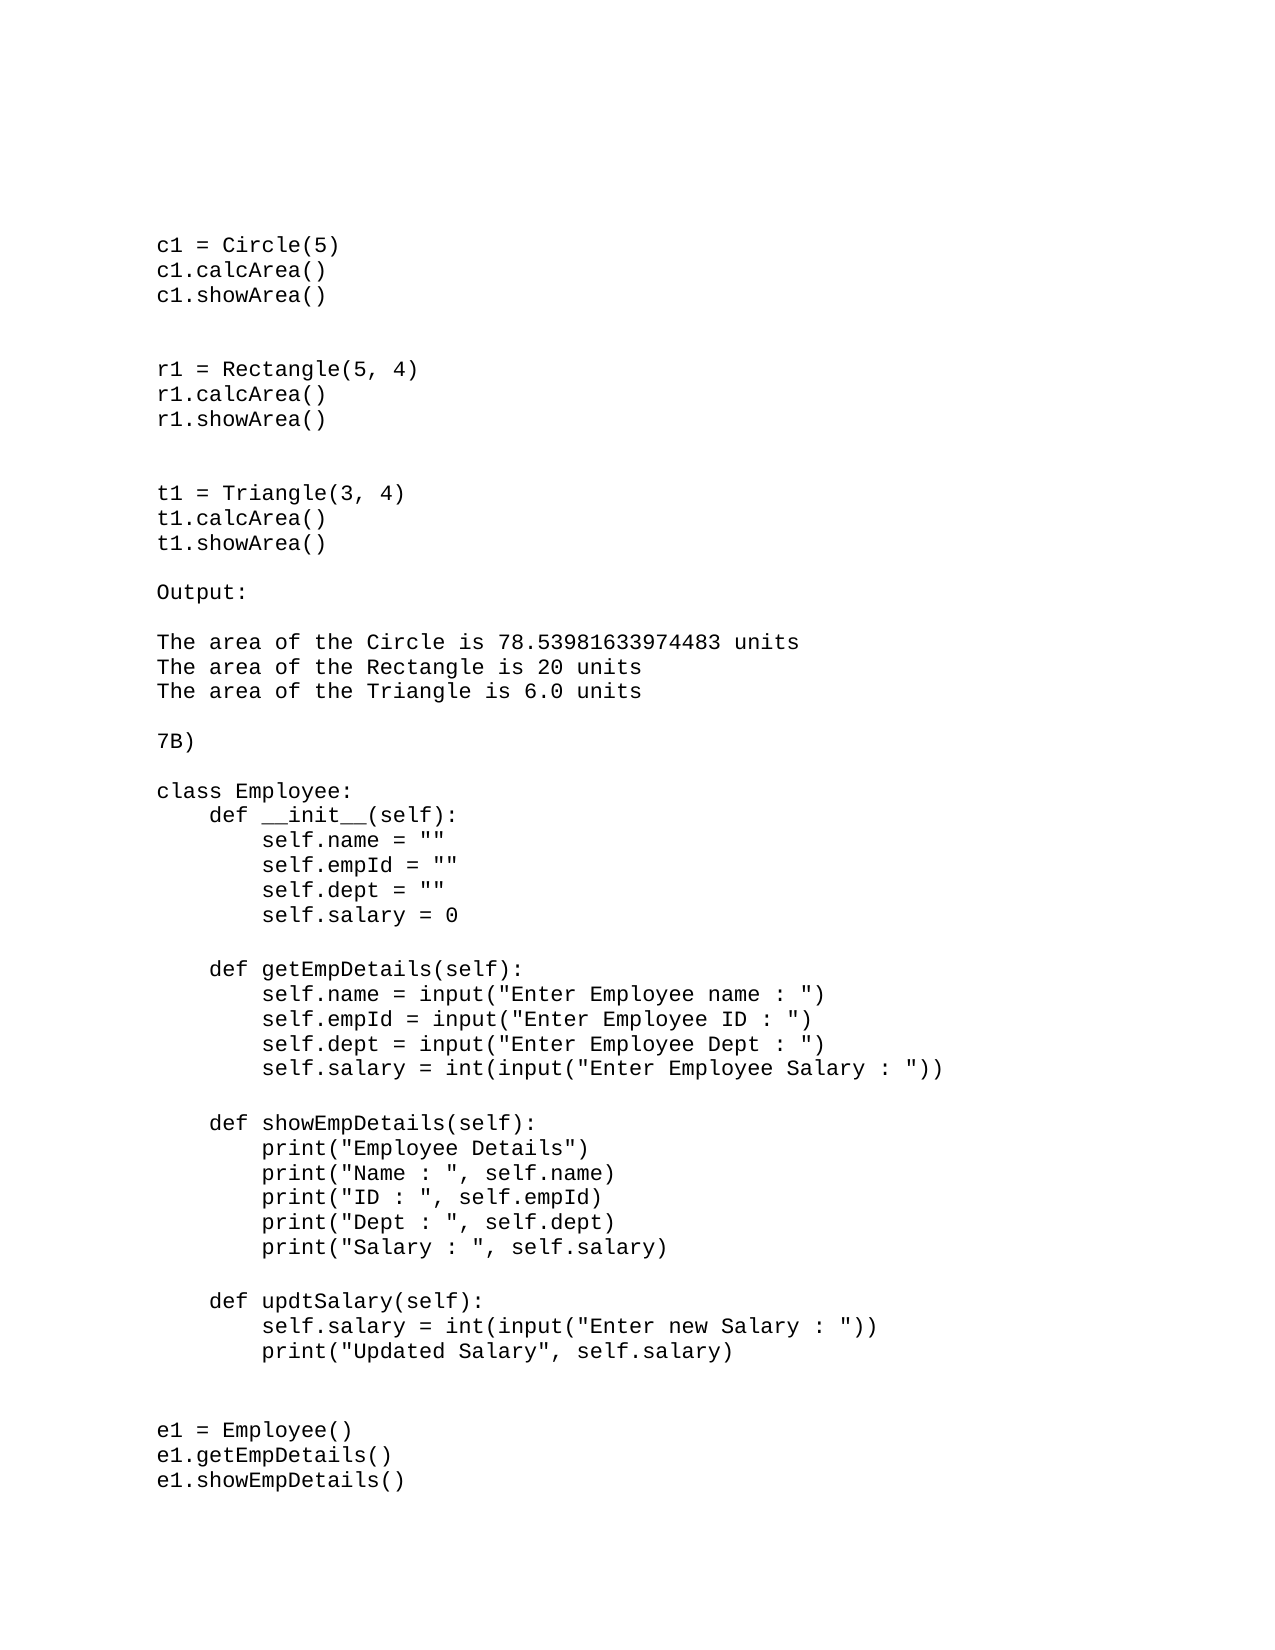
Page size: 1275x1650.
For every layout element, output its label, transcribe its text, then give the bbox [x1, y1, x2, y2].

text The area of the Rectangle is 20 units [156, 656, 1118, 681]
text self.name = "" [156, 829, 1118, 854]
text The area of the Circle is 78.53981633974483 units [156, 631, 1118, 656]
text The area of the Triangle is 6.0 units [156, 681, 1118, 705]
text e1.showEmpDetails() [156, 1469, 1118, 1494]
text r1.calcArea() [156, 383, 1118, 408]
text r1.showArea() [156, 408, 1118, 433]
text self.salary = 0 [156, 904, 1118, 928]
text 7B) [156, 730, 1118, 755]
text self.dept = "" [156, 879, 1118, 904]
text r1 = Rectangle(5, 4) [156, 358, 1118, 383]
text print("Updated Salary", self.salary) [156, 1340, 1118, 1365]
text self.empId = input("Enter Employee ID : ") [156, 1008, 1118, 1033]
text print("Salary : ", self.salary) [156, 1236, 1118, 1261]
text print("Name : ", self.name) [156, 1162, 1118, 1186]
text def __init__(self): [156, 804, 1118, 829]
text def updtSalary(self): [156, 1291, 1118, 1315]
text c1 = Circle(5) [156, 234, 1118, 259]
text self.empId = "" [156, 854, 1118, 879]
text t1.showArea() [156, 532, 1118, 557]
text print("Employee Details") [156, 1137, 1118, 1162]
text self.name = input("Enter Employee name : ") [156, 983, 1118, 1008]
text t1 = Triangle(3, 4) [156, 482, 1118, 507]
text e1.getEmpDetails() [156, 1444, 1118, 1469]
text Output: [156, 581, 1118, 606]
text self.salary = int(input("Enter Employee Salary : ")) [156, 1057, 1118, 1082]
text t1.calcArea() [156, 507, 1118, 532]
text def showEmpDetails(self): [156, 1112, 1118, 1137]
text def getEmpDetails(self): [156, 958, 1118, 983]
text print("Dept : ", self.dept) [156, 1211, 1118, 1236]
text class Employee: [156, 780, 1118, 804]
text c1.showArea() [156, 284, 1118, 309]
text self.salary = int(input("Enter new Salary : ")) [156, 1315, 1118, 1340]
text print("ID : ", self.empId) [156, 1186, 1118, 1211]
text c1.calcArea() [156, 259, 1118, 284]
text self.dept = input("Enter Employee Dept : ") [156, 1033, 1118, 1057]
text e1 = Employee() [156, 1419, 1118, 1444]
